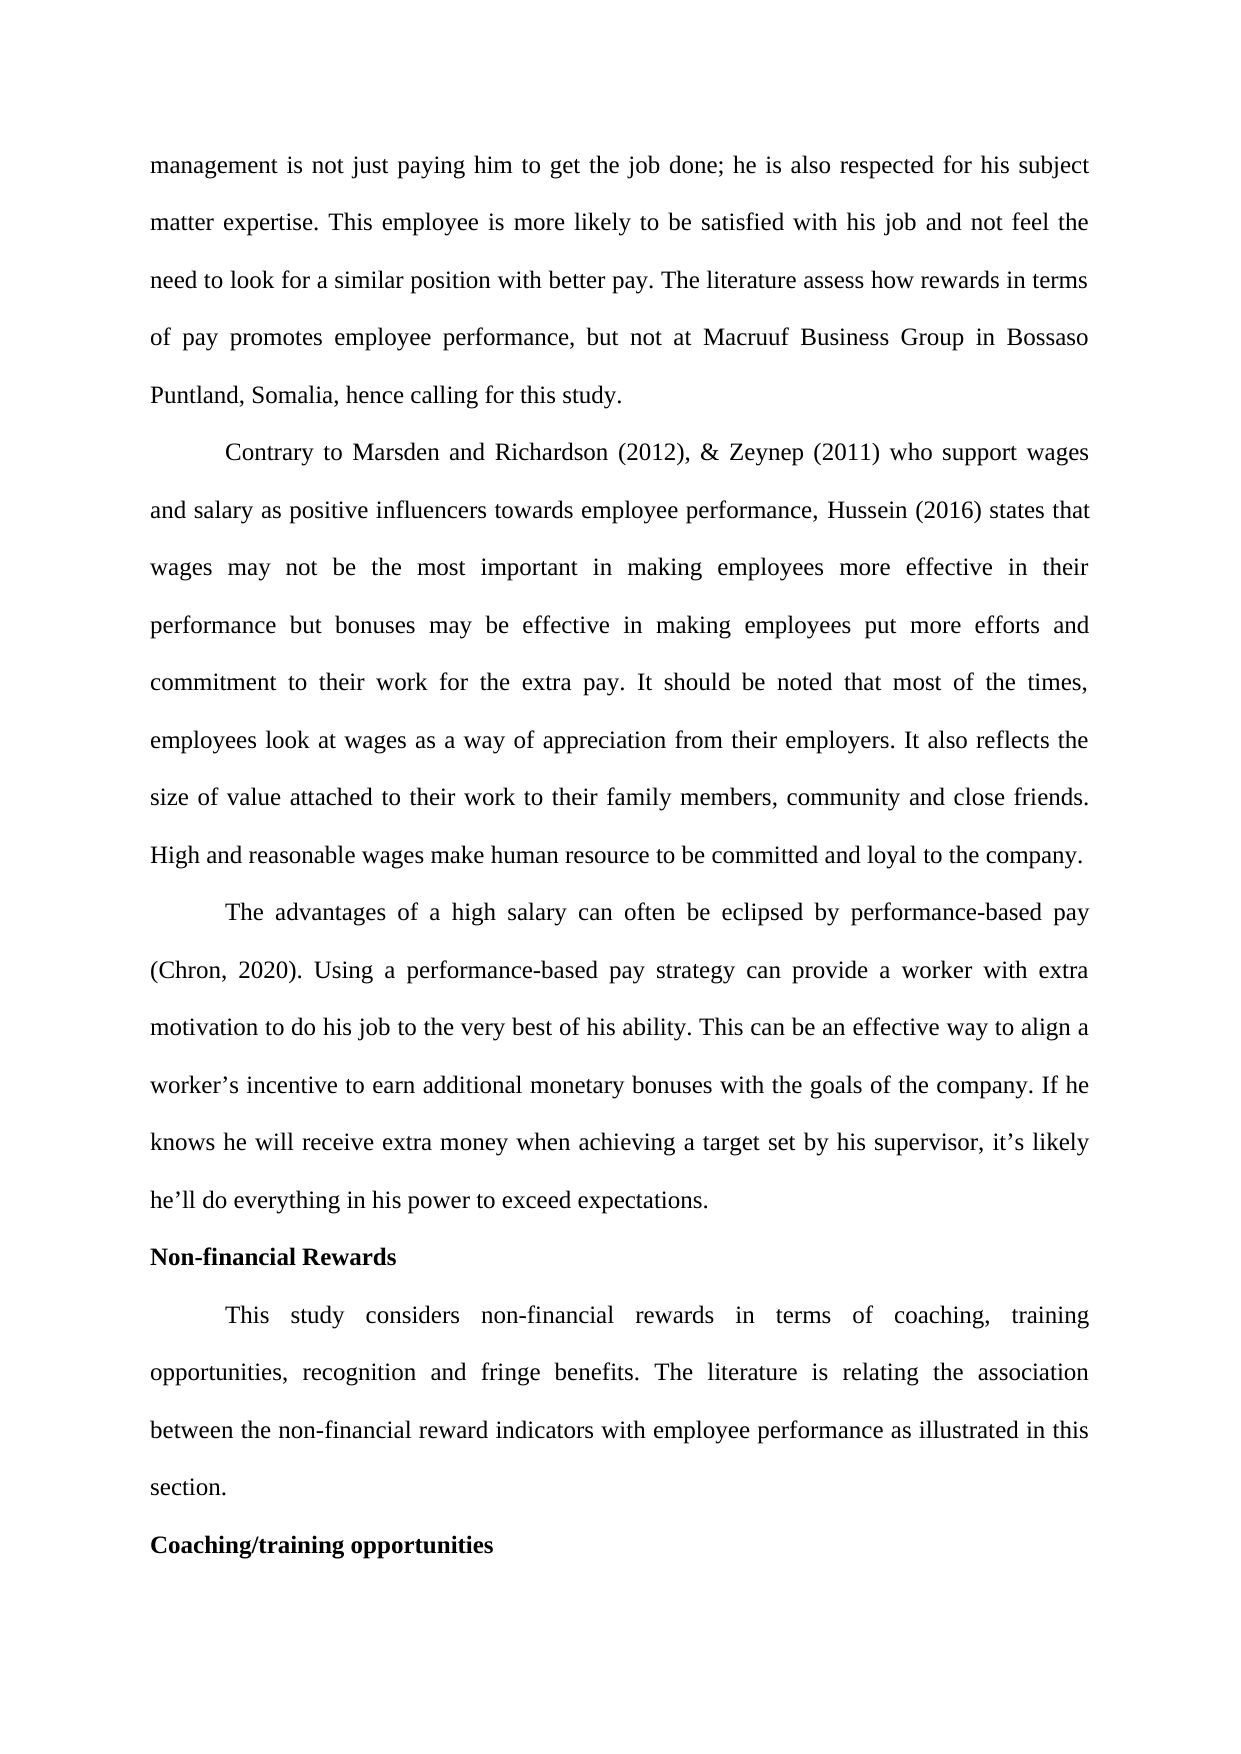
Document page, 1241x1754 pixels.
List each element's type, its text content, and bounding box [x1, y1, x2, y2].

text The advantages of a high salary can often be eclipsed by performance-based pay (Chron, 2020). Using a performance-based pay strategy can provide a worker with extra motivation to do his job to the very best of his ability. This can be an effective way to align a worker’s incentive to earn additional monetary bonuses with the goals of the company. If he knows he will receive extra money when achieving a target set by his supervisor, it’s likely he’ll do everything in his power to exceed expectations. [150, 897, 1090, 1214]
text Coaching/training opportunities [150, 1530, 1090, 1559]
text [150, 150, 1090, 409]
text This study considers non-financial rewards in terms of coaching, training opportunities, recognition and fringe benefits. The literature is relating the association between the non-financial reward indicators with employee performance as illustrated in this section. [150, 1300, 1090, 1501]
text Contrary to Marsden and Richardson (2012), & Zeynep (2011) who support wages and salary as positive influencers towards employee performance, Hussein (2016) states that wages may not be the most important in making employees more effective in their performance but bonuses may be effective in making employees put more efforts and commitment to their work for the extra pay. It should be noted that most of the times, employees look at wages as a way of appreciation from their employers. It also reflects the size of value attached to their work to their family members, community and close friends. High and reasonable wages make human resource to be committed and loyal to the company. [150, 437, 1090, 869]
text Non-financial Rewards [150, 1242, 1090, 1271]
